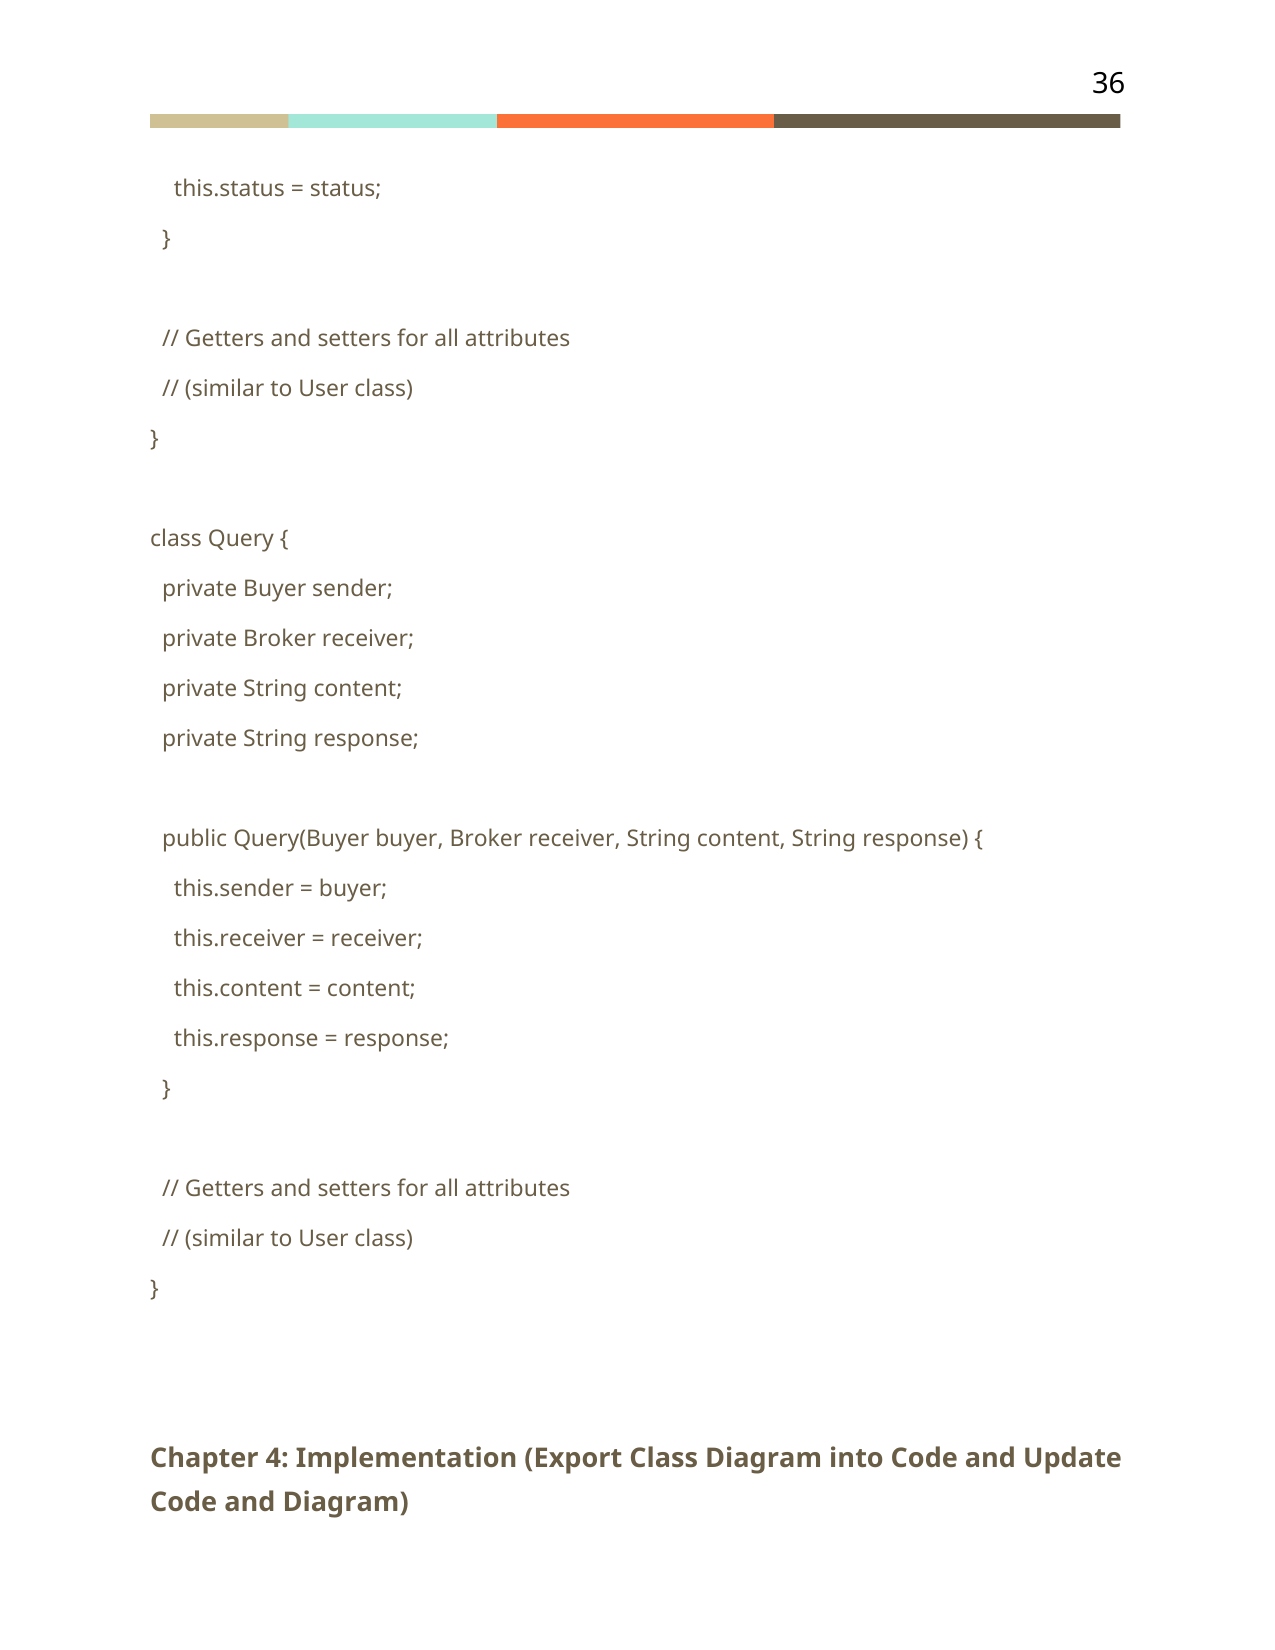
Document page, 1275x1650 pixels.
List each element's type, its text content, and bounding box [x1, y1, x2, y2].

picture [150, 114, 1121, 128]
text this.response = response; [150, 1022, 1125, 1053]
text this.sender = buyer; [150, 872, 1125, 903]
text // Getters and setters for all attributes [150, 322, 1125, 353]
text } [150, 422, 1125, 453]
text } [150, 1072, 1125, 1103]
text // Getters and setters for all attributes [150, 1172, 1125, 1203]
subtitle Chapter 4: Implementation (Export Class Diagram into Code and Update Code and Diagram) [150, 1439, 1125, 1520]
text } [150, 1272, 1125, 1303]
text private String response; [150, 722, 1125, 753]
text this.receiver = receiver; [150, 922, 1125, 953]
text private String content; [150, 672, 1125, 703]
text // (similar to User class) [150, 1222, 1125, 1253]
text // (similar to User class) [150, 372, 1125, 403]
text private Buyer sender; [150, 572, 1125, 603]
text private Broker receiver; [150, 622, 1125, 653]
text this.status = status; [150, 172, 1125, 203]
text this.content = content; [150, 972, 1125, 1003]
text class Query { [150, 522, 1125, 553]
text public Query(Buyer buyer, Broker receiver, String content, String response) { [150, 822, 1125, 853]
text } [150, 222, 1125, 253]
